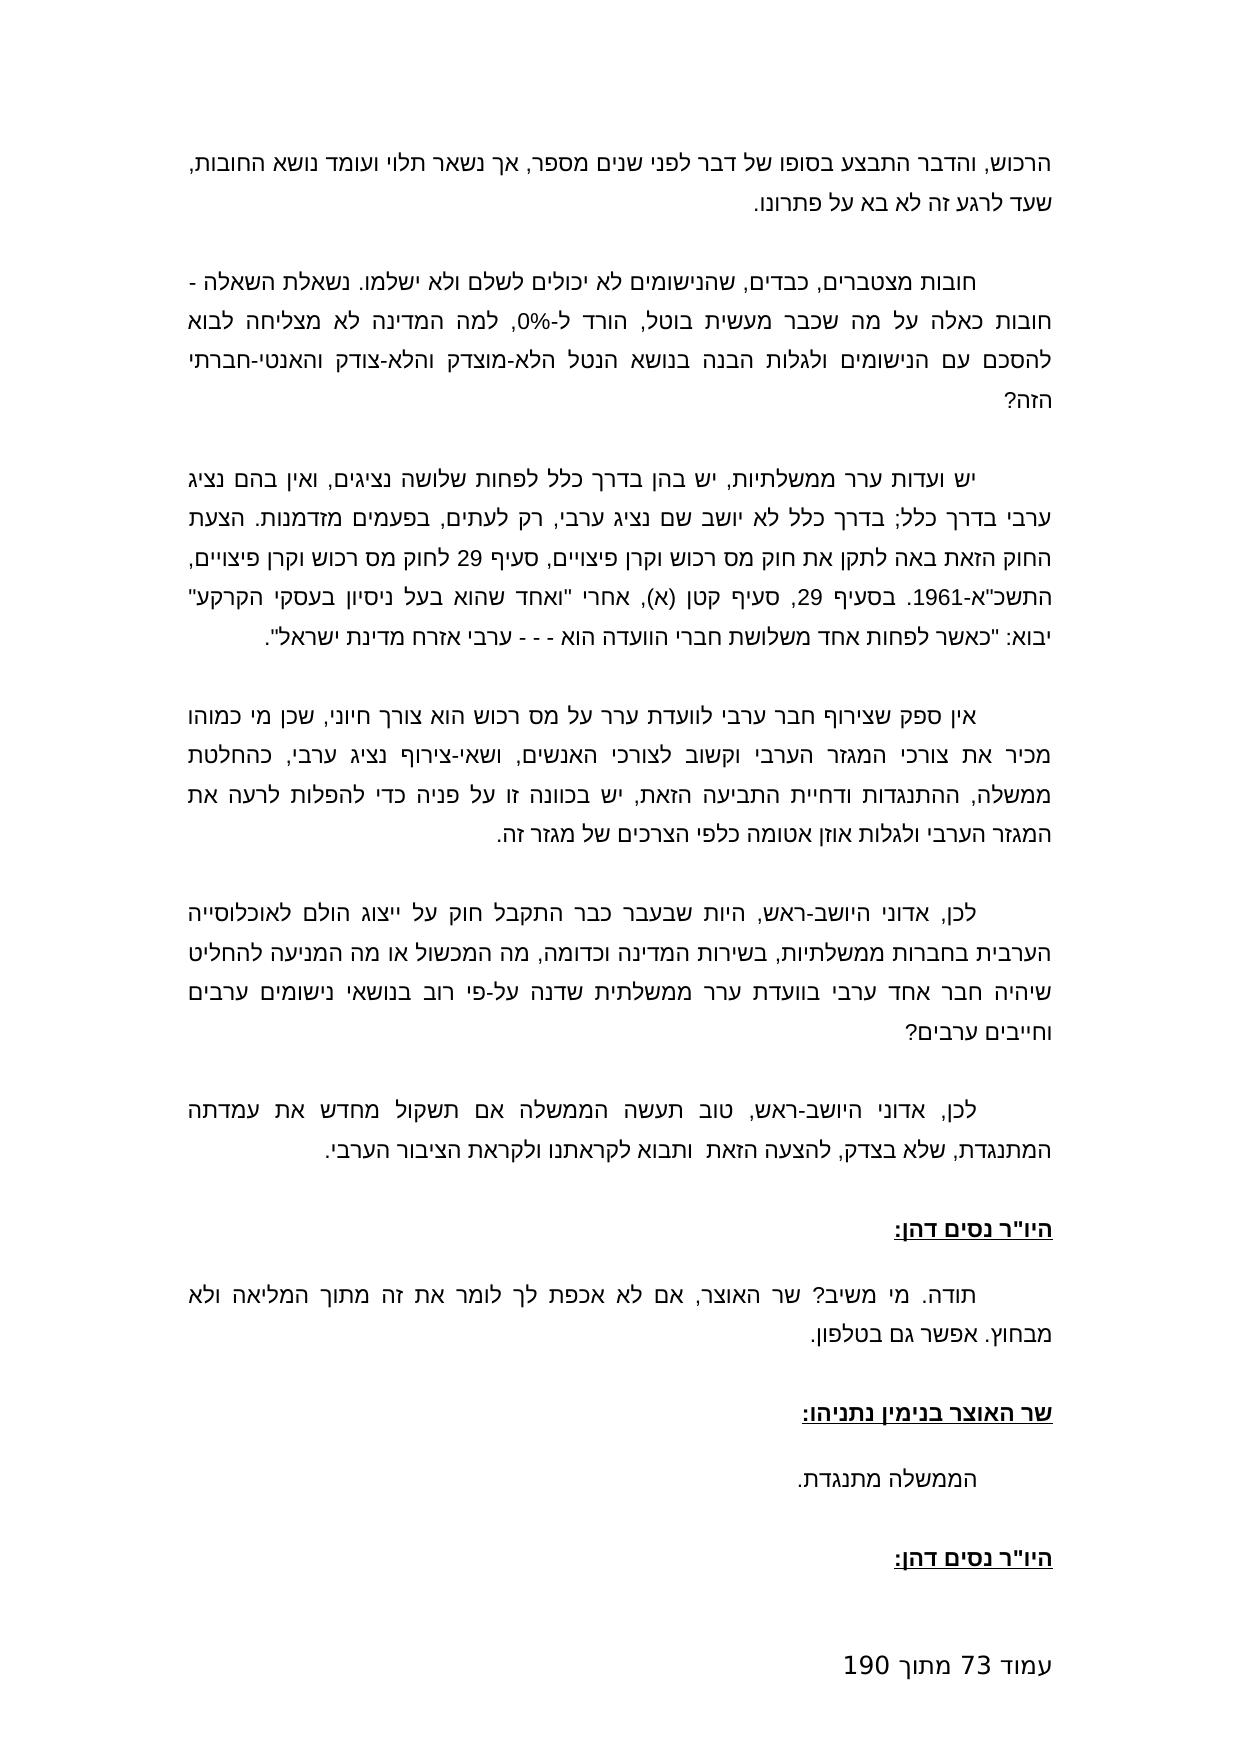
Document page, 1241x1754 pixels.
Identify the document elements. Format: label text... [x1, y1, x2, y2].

text חובות מצטברים, כבדים, שהנישומים לא יכולים לשלם ולא ישלמו. נשאלת השאלה - חובות כאלה על מה שכבר מעשית בוטל, הורד ל-0%, למה המדינה לא מצליחה לבוא להסכם עם הנישומים ולגלות הבנה בנושא הנטל הלא-מוצדק והלא-צודק והאנטי-חברתי הזה? [187, 268, 1053, 413]
text שר האוצר בנימין נתניהו: [187, 1400, 1053, 1427]
text היו"ר נסים דהן: [187, 1545, 1053, 1571]
text אין ספק שצירוף חבר ערבי לוועדת ערר על מס רכוש הוא צורך חיוני, שכן מי כמוהו מכיר את צורכי המגזר הערבי וקשוב לצורכי האנשים, ושאי-צירוף נציג ערבי, כהחלטת ממשלה, ההתנגדות ודחיית התביעה הזאת, יש בכוונה זו על פניה כדי להפלות לרעה את המגזר הערבי ולגלות אוזן אטומה כלפי הצרכים של מגזר זה. [187, 703, 1053, 847]
text היו"ר נסים דהן: [187, 1216, 1053, 1242]
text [187, 150, 1053, 216]
text הממשלה מתנגדת. [187, 1466, 1053, 1492]
text לכן, אדוני היושב-ראש, היות שבעבר כבר התקבל חוק על ייצוג הולם לאוכלוסייה הערבית בחברות ממשלתיות, בשירות המדינה וכדומה, מה המכשול או מה המניעה להחליט שיהיה חבר אחד ערבי בוועדת ערר ממשלתית שדנה על-פי רוב בנושאי נישומים ערבים וחייבים ערבים? [187, 900, 1053, 1045]
text תודה. מי משיב? שר האוצר, אם לא אכפת לך לומר את זה מתוך המליאה ולא מבחוץ. אפשר גם בטלפון. [187, 1282, 1053, 1348]
text לכן, אדוני היושב-ראש, טוב תעשה הממשלה אם תשקול מחדש את עמדתה המתנגדת, שלא בצדק, להצעה הזאת ותבוא לקראתנו ולקראת הציבור הערבי. [187, 1097, 1053, 1163]
text יש ועדות ערר ממשלתיות, יש בהן בדרך כלל לפחות שלושה נציגים, ואין בהם נציג ערבי בדרך כלל; בדרך כלל לא יושב שם נציג ערבי, רק לעתים, בפעמים מזדמנות. הצעת החוק הזאת באה לתקן את חוק מס רכוש וקרן פיצויים, סעיף 29 לחוק מס רכוש וקרן פיצויים, התשכ"א-1961. בסעיף 29, סעיף קטן (א), אחרי "ואחד שהוא בעל ניסיון בעסקי הקרקע" יבוא: "כאשר לפחות אחד משלושת חברי הוועדה הוא - - - ערבי אזרח מדינת ישראל". [187, 466, 1053, 650]
